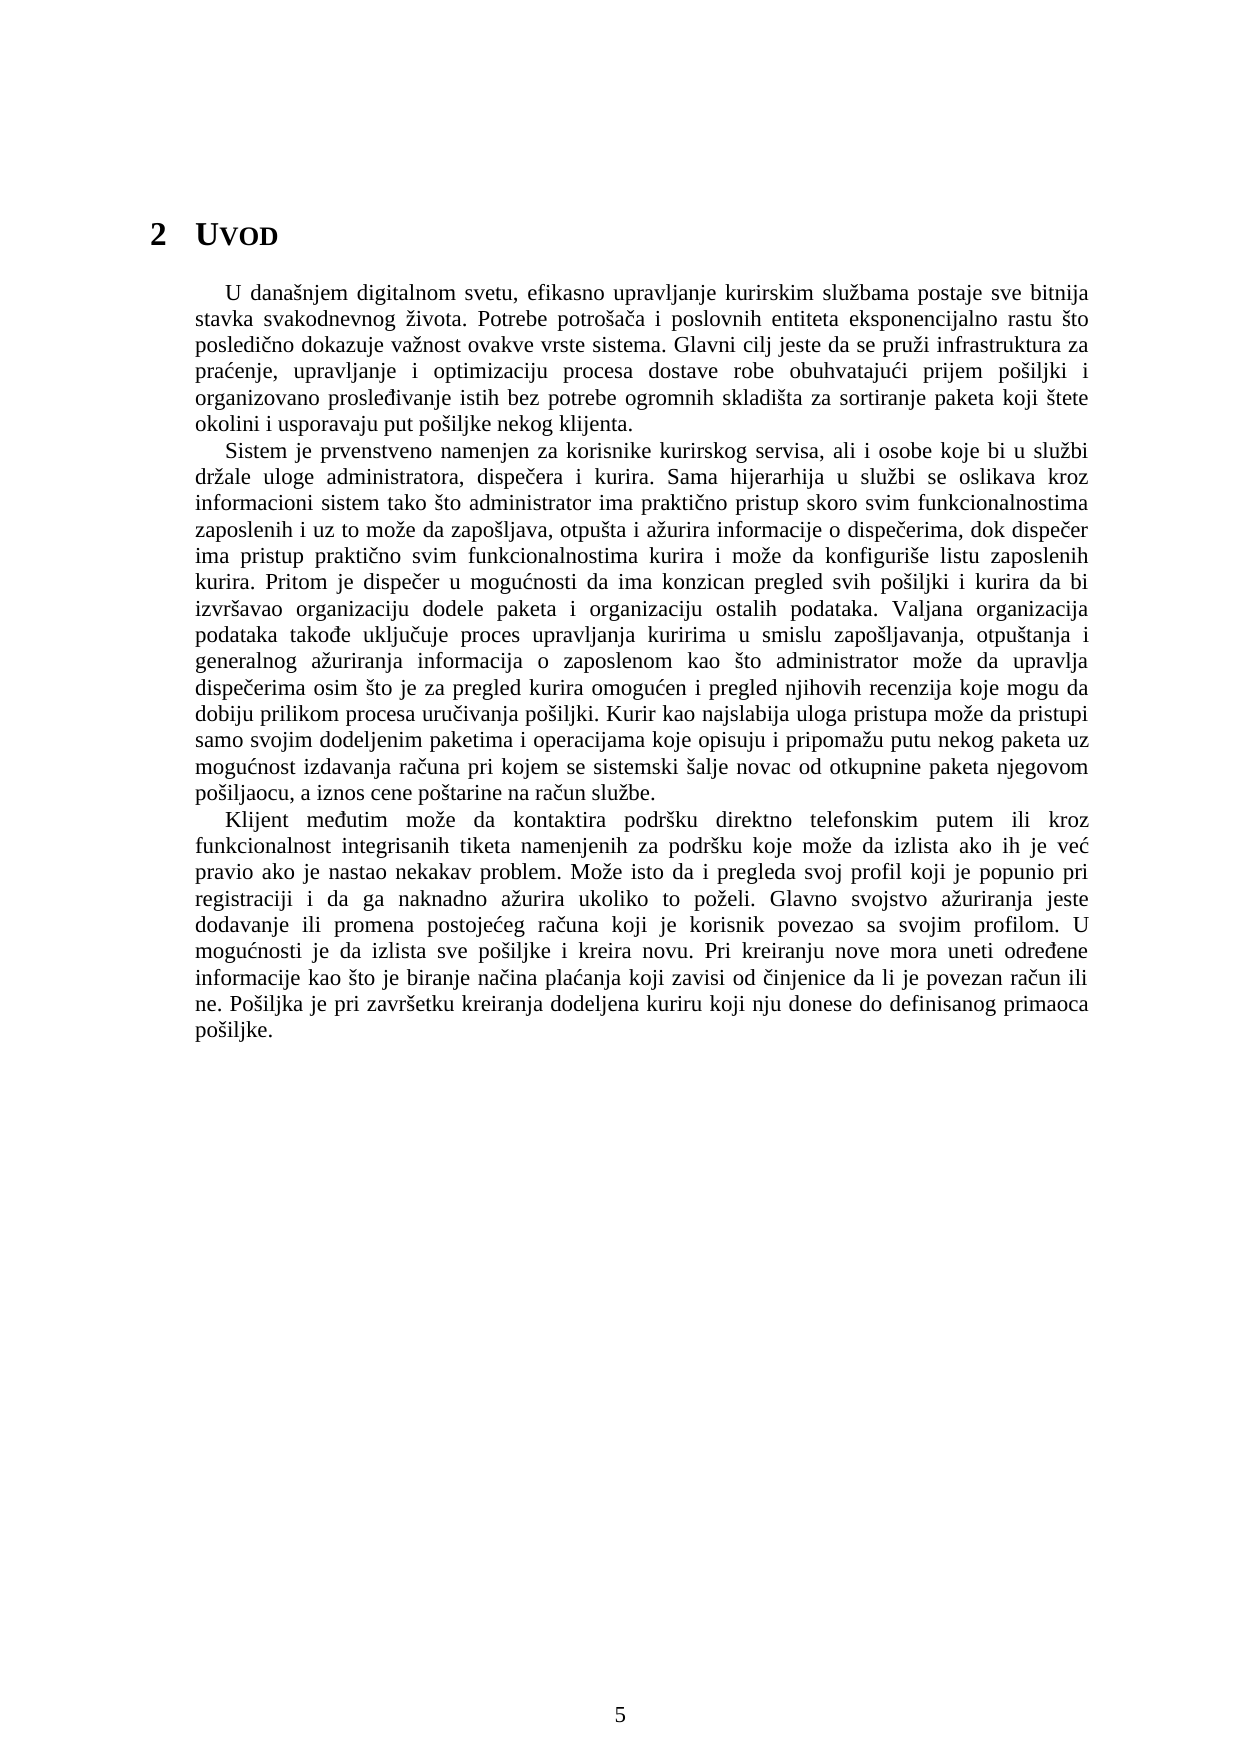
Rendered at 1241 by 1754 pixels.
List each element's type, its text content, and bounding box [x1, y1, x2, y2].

text Klijent međutim može da kontaktira podršku direktno telefonskim putem ili kroz funkcionalnost integrisanih tiketa namenjenih za podršku koje može da izlista ako ih je već pravio ako je nastao nekakav problem. Može isto da i pregleda svoj profil koji je popunio pri registraciji i da ga naknadno ažurira ukoliko to poželi. Glavno svojstvo ažuriranja jeste dodavanje ili promena postojećeg računa koji je korisnik povezao sa svojim profilom. U mogućnosti je da izlista sve pošiljke i kreira novu. Pri kreiranju nove mora uneti određene informacije kao što je biranje načina plaćanja koji zavisi od činjenice da li je povezan račun ili ne. Pošiljka je pri završetku kreiranja dodeljena kuriru koji nju donese do definisanog primaoca pošiljke. [195, 806, 1090, 1043]
text U današnjem digitalnom svetu, efikasno upravljanje kurirskim službama postaje sve bitnija stavka svakodnevnog života. Potrebe potrošača i poslovnih entiteta eksponencijalno rastu što posledično dokazuje važnost ovakve vrste sistema. Glavni cilj jeste da se pruži infrastruktura za praćenje, upravljanje i optimizaciju procesa dostave robe obuhvatajući prijem pošiljki i organizovano prosleđivanje istih bez potrebe ogromnih skladišta za sortiranje paketa koji štete okolini i usporavaju put pošiljke nekog klijenta. [195, 278, 1090, 437]
text Sistem je prvenstveno namenjen za korisnike kurirskog servisa, ali i osobe koje bi u službi držale uloge administratora, dispečera i kurira. Sama hijerarhija u službi se oslikava kroz informacioni sistem tako što administrator ima praktično pristup skoro svim funkcionalnostima zaposlenih i uz to može da zapošljava, otpušta i ažurira informacije o dispečerima, dok dispečer ima pristup praktično svim funkcionalnostima kurira i može da konfiguriše listu zaposlenih kurira. Pritom je dispečer u mogućnosti da ima konzican pregled svih pošiljki i kurira da bi izvršavao organizaciju dodele paketa i organizaciju ostalih podataka. Valjana organizacija podataka takođe uključuje proces upravljanja kuririma u smislu zapošljavanja, otpuštanja i generalnog ažuriranja informacija o zaposlenom kao što administrator može da upravlja dispečerima osim što je za pregled kurira omogućen i pregled njihovih recenzija koje mogu da dobiju prilikom procesa uručivanja pošiljki. Kurir kao najslabija uloga pristupa može da pristupi samo svojim dodeljenim paketima i operacijama koje opisuju i pripomažu putu nekog paketa uz mogućnost izdavanja računa pri kojem se sistemski šalje novac od otkupnine paketa njegovom pošiljaocu, a iznos cene poštarine na račun službe. [195, 437, 1090, 806]
subtitle Uvod [150, 214, 1090, 252]
